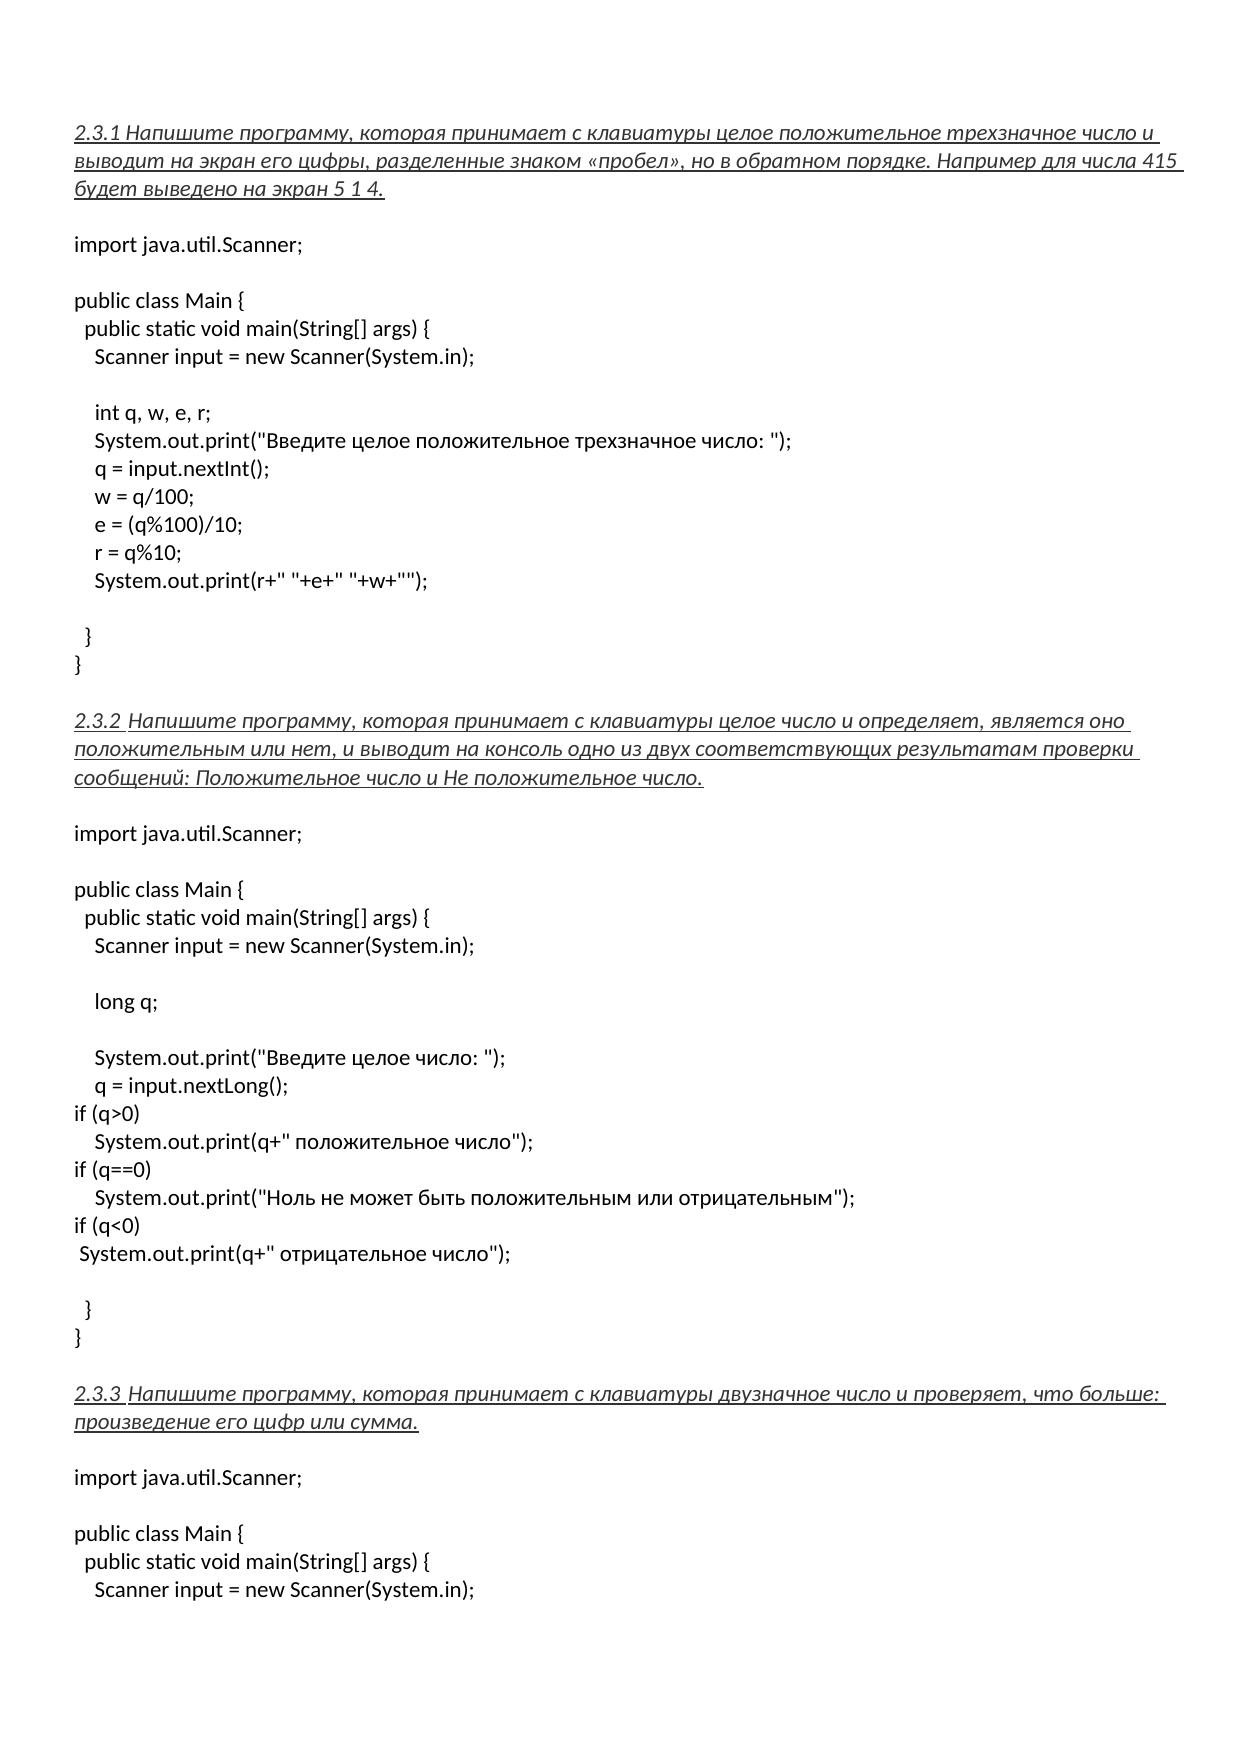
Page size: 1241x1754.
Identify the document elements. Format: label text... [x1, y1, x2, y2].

text public class Main { [74, 286, 1196, 314]
text public class Main { [74, 875, 1196, 903]
text System.out.print(r+" "+e+" "+w+""); [74, 566, 1196, 594]
text long q; [74, 987, 1196, 1015]
text } [74, 1323, 1196, 1379]
text e = (q%100)/10; [74, 510, 1196, 538]
text int q, w, e, r; [74, 398, 1196, 426]
text } [74, 651, 1196, 678]
text } [74, 622, 1196, 651]
text import java.util.Scanner; [74, 1463, 1196, 1491]
text 2.3.2 Напишите программу, которая принимает с клавиатуры целое число и определяет, является оно положительным или нет, и выводит на консоль одно из двух соответствующих результатам проверки сообщений: Положительное число и Не положительное число. import java.util.Scanner; [74, 707, 1196, 847]
text System.out.print("Введите целое положительное трехзначное число: "); [74, 426, 1196, 454]
text public static void main(String[] args) { [74, 903, 1196, 931]
text r = q%10; [74, 538, 1196, 566]
text q = input.nextLong(); [74, 1071, 1196, 1099]
text Scanner input = new Scanner(System.in); [74, 931, 1196, 959]
text Scanner input = new Scanner(System.in); [74, 1575, 1196, 1603]
text 2.3.1 Напишите программу, которая принимает с клавиатуры целое положительное трехзначное число и выводит на экран его цифры, разделенные знаком «пробел», но в обратном порядке. Например для числа 415 будет выведено на экран 5 1 4. [74, 118, 1196, 230]
text 2.3.3 Напишите программу, которая принимает с клавиатуры двузначное число и проверяет, что больше: произведение его цифр или сумма. [419, 1379, 1196, 1435]
text import java.util.Scanner; [74, 230, 1196, 258]
text q = input.nextInt(); [74, 454, 1196, 482]
text Scanner input = new Scanner(System.in); [74, 342, 1196, 370]
text public class Main { [74, 1519, 1196, 1547]
text public static void main(String[] args) { [74, 314, 1196, 342]
text if (q<0) [74, 1211, 1196, 1239]
text if (q>0) [74, 1099, 1196, 1127]
text public static void main(String[] args) { [74, 1547, 1196, 1575]
text w = q/100; [74, 482, 1196, 510]
text System.out.print(q+" положительное число"); [74, 1127, 1196, 1155]
text System.out.print(q+" отрицательное число"); [74, 1239, 1196, 1267]
text System.out.print("Ноль не может быть положительным или отрицательным"); [74, 1183, 1196, 1211]
text } [74, 1295, 1196, 1323]
text System.out.print("Введите целое число: "); [74, 1043, 1196, 1071]
text if (q==0) [74, 1155, 1196, 1183]
